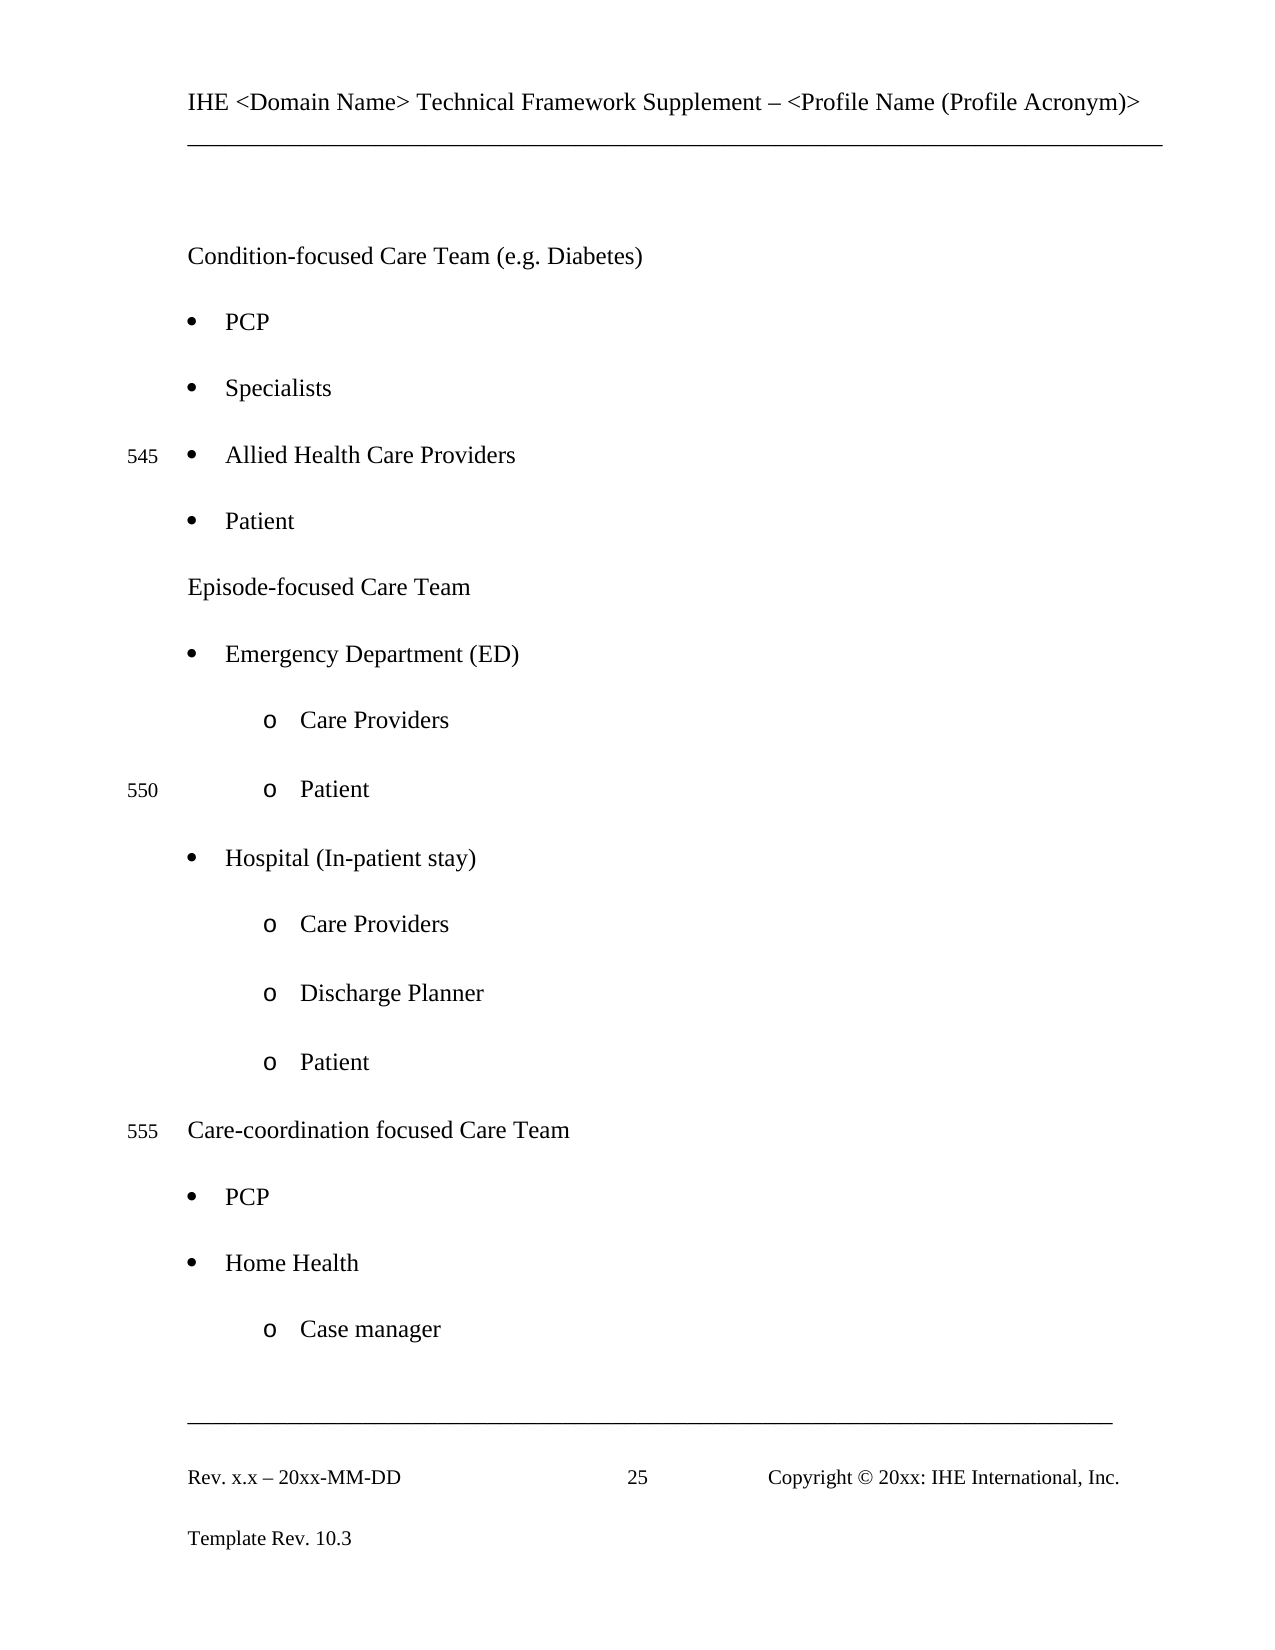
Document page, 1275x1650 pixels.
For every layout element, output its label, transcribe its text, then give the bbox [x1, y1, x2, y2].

list Condition-focused Care Team (e.g. Diabetes) [187, 241, 1162, 269]
list Allied Health Care Providers [187, 440, 1162, 468]
list Hospital (In-patient stay) [187, 843, 1162, 871]
list Emergency Department (ED) [187, 639, 1162, 668]
list Home Health [187, 1248, 1162, 1277]
list Care-coordination focused Care Team [187, 1115, 1162, 1144]
list Patient [187, 506, 1162, 535]
list PCP [187, 1182, 1162, 1210]
list Patient [262, 774, 1162, 805]
list Discharge Planner [262, 978, 1162, 1009]
list Episode-focused Care Team [187, 572, 1162, 601]
list Specialists [187, 373, 1162, 402]
list Patient [262, 1047, 1162, 1077]
list Care Providers [262, 705, 1162, 736]
list Care Providers [262, 909, 1162, 940]
list Case manager [262, 1314, 1162, 1345]
list PCP [187, 307, 1162, 336]
